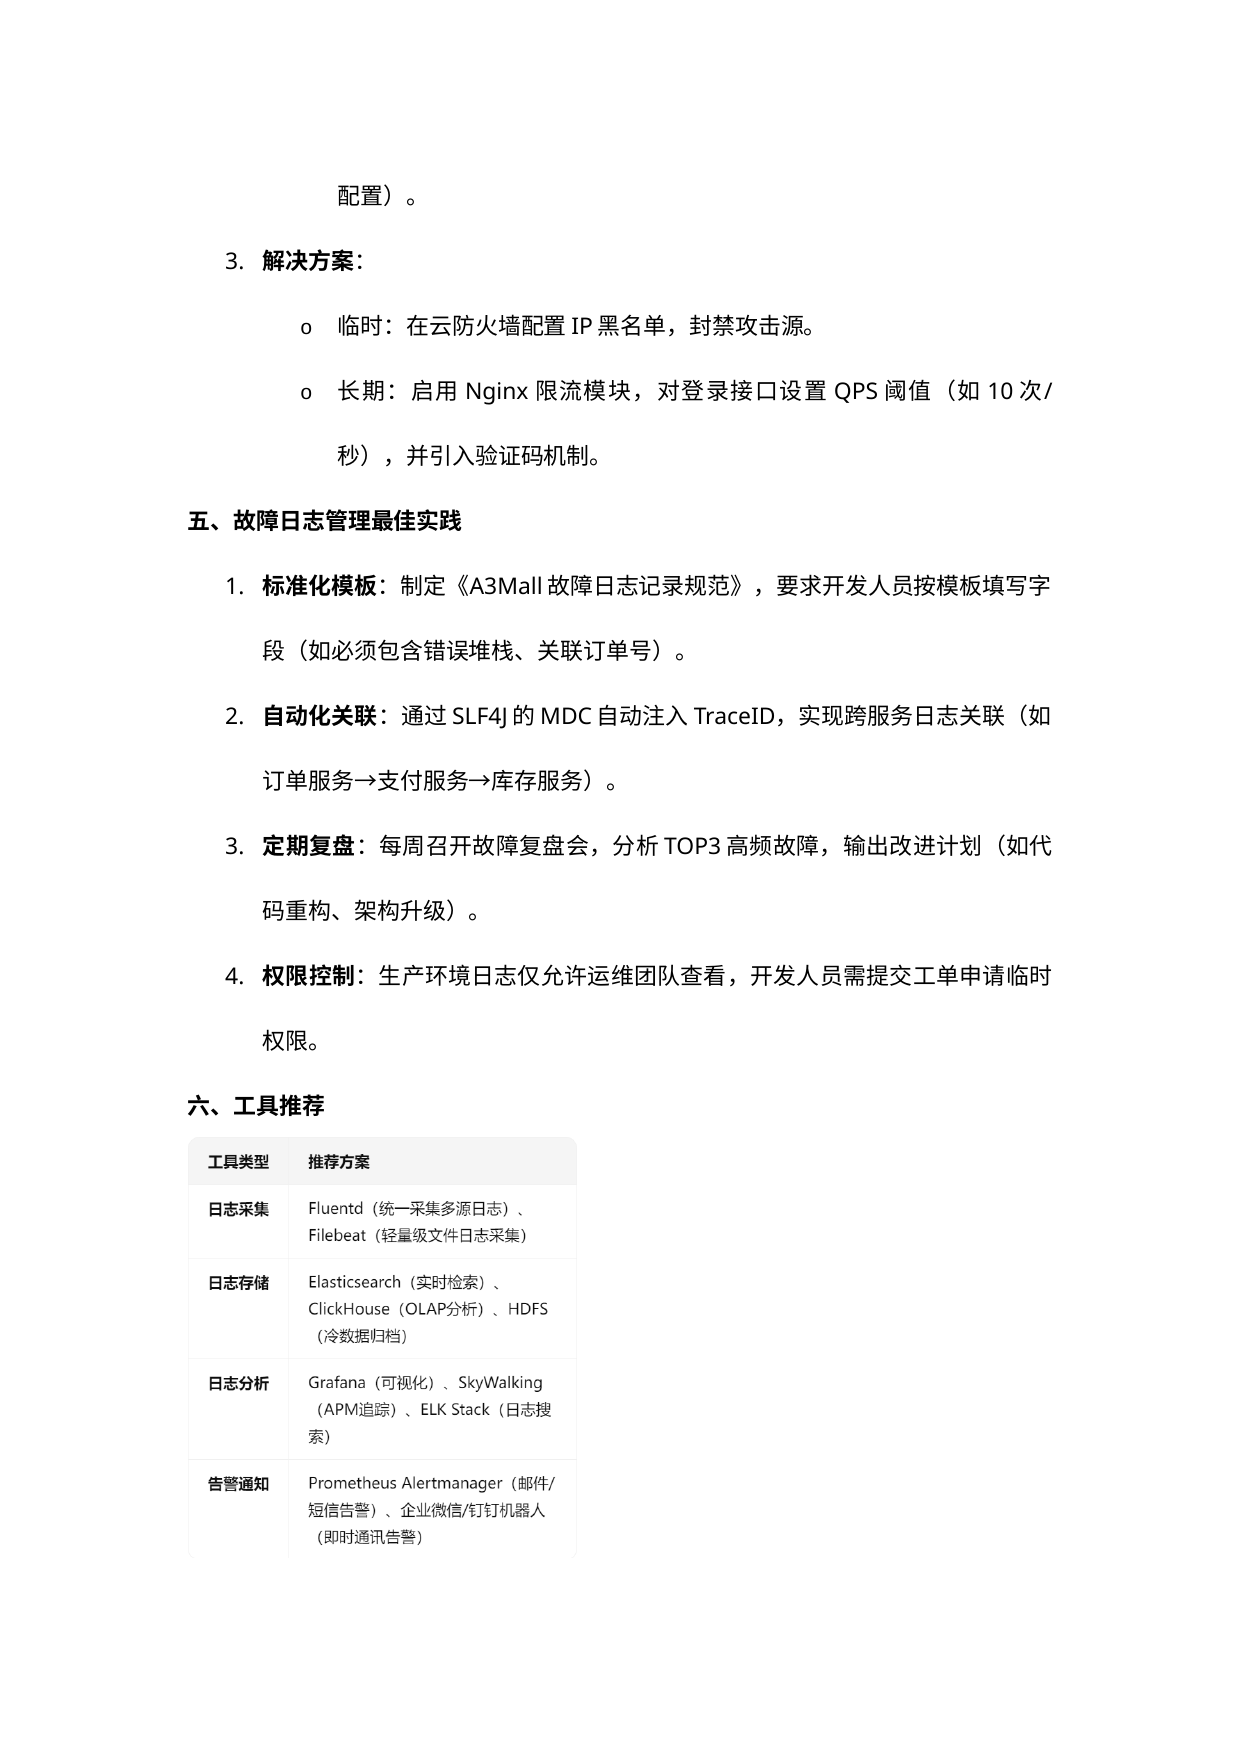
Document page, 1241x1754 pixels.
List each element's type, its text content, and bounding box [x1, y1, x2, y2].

list 自动化关联：通过SLF4J的MDC自动注入TraceID，实现跨服务日志关联（如订单服务→支付服务→库存服务）。 [225, 682, 1053, 812]
text 五、故障日志管理最佳实践 [187, 487, 1053, 552]
picture [187, 1137, 590, 1558]
list 标准化模板：制定《A3Mall故障日志记录规范》，要求开发人员按模板填写字段（如必须包含错误堆栈、关联订单号）。 [225, 552, 1053, 682]
list 长期：启用Nginx限流模块，对登录接口设置QPS阈值（如10次/秒），并引入验证码机制。 [300, 357, 1053, 487]
list 解决方案： [225, 227, 1053, 292]
list 临时：在云防火墙配置IP黑名单，封禁攻击源。 [300, 292, 1053, 357]
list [300, 162, 1053, 227]
text 六、工具推荐 [187, 1072, 1053, 1137]
list 定期复盘：每周召开故障复盘会，分析TOP3高频故障，输出改进计划（如代码重构、架构升级）。 [225, 812, 1053, 942]
list 权限控制：生产环境日志仅允许运维团队查看，开发人员需提交工单申请临时权限。 [225, 942, 1053, 1072]
